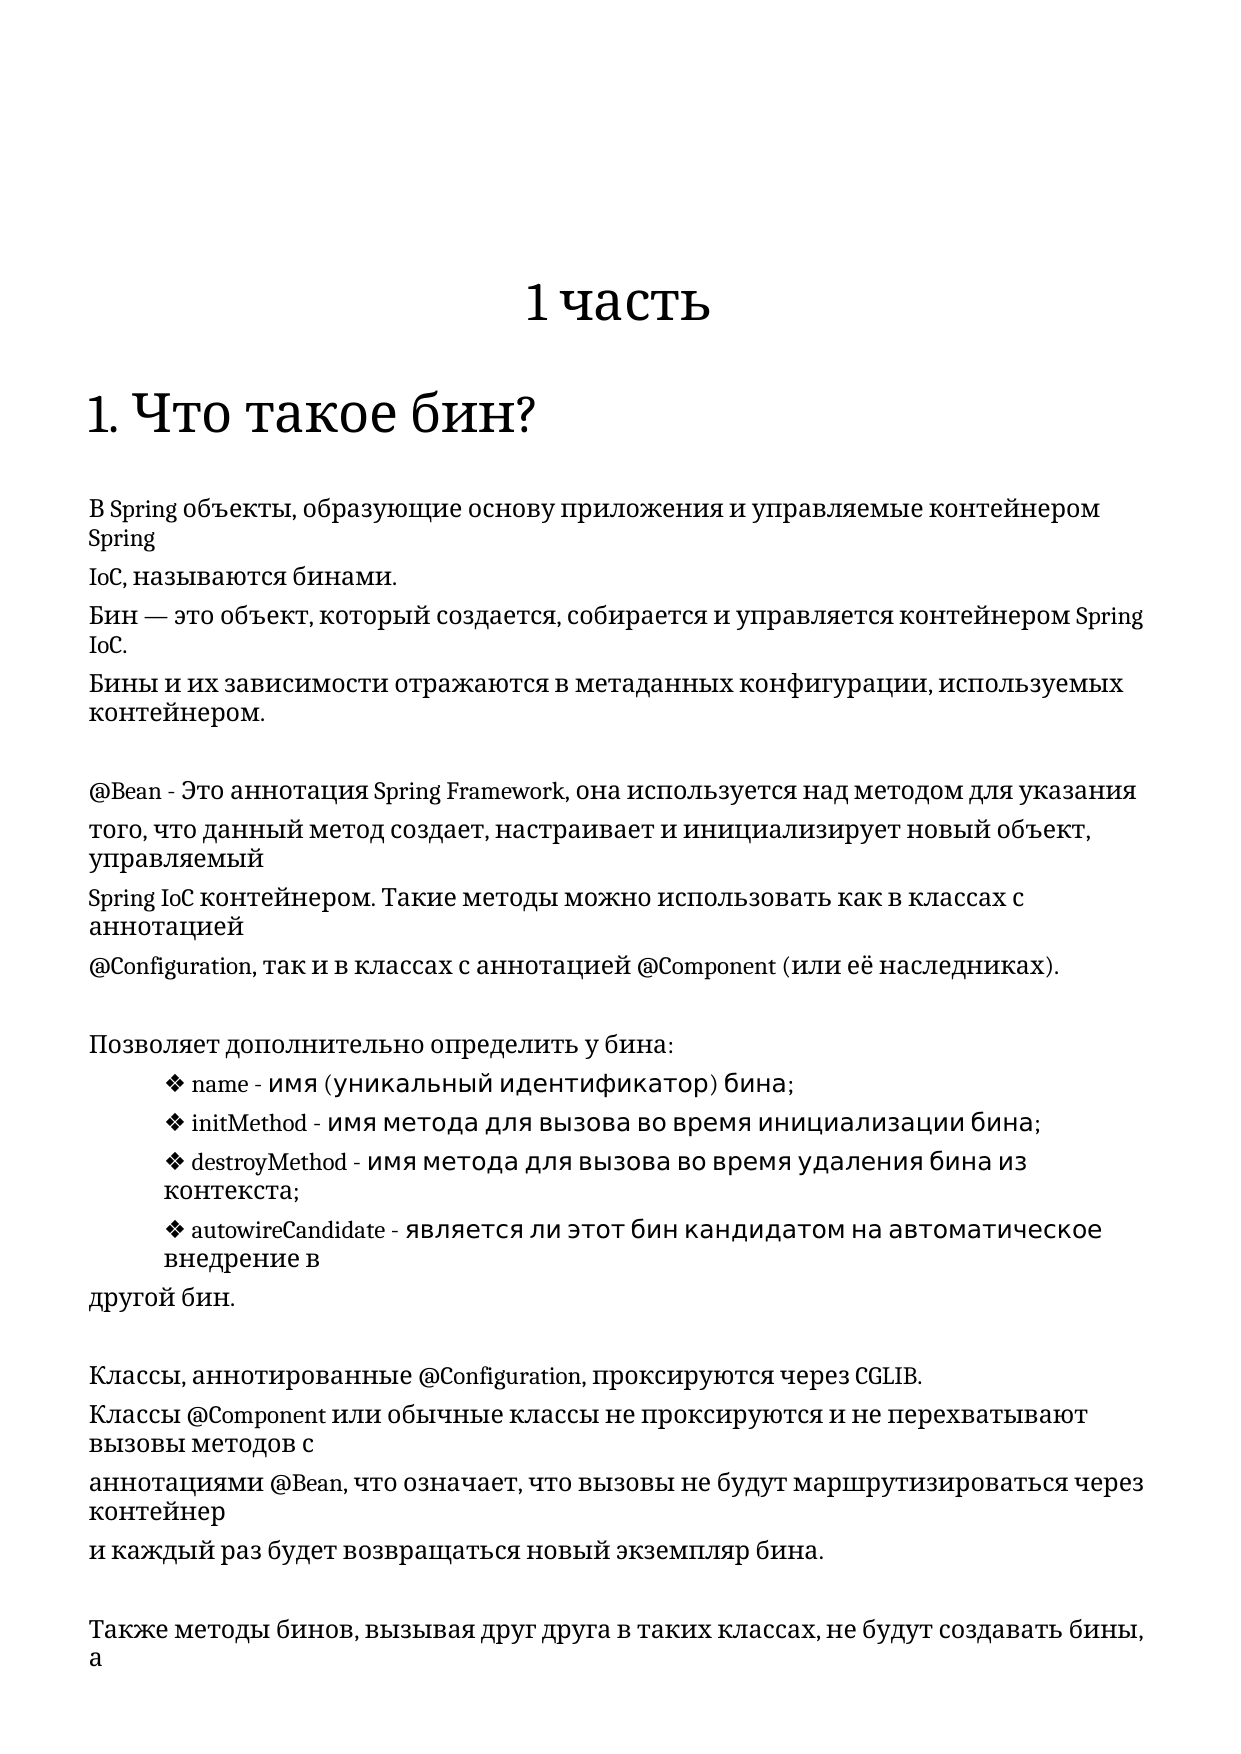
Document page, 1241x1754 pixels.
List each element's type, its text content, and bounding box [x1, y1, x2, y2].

title 1. Что такое бин? [88, 383, 1152, 446]
text Позволяет дополнительно определить у бина: [88, 1031, 1152, 1059]
text Классы, аннотированные @Configuration, проксируются через CGLIB. [88, 1362, 1152, 1391]
text ❖ destroyMethod - имя метода для вызова во время удаления бина из контекста; [163, 1148, 1152, 1206]
text аннотациями @Bean, что означает, что вызовы не будут маршрутизироваться через контейнер [88, 1469, 1152, 1527]
text Бин — это объект, который создается, собирается и управляется контейнером Spring IoC. [88, 602, 1152, 660]
text Spring IoC контейнером. Такие методы можно использовать как в классах с аннотацией [88, 884, 1152, 942]
text ❖ initMethod - имя метода для вызова во время инициализации бина; [163, 1109, 1152, 1138]
title 1 часть [88, 271, 1152, 334]
text ❖ name - имя (уникальный идентификатор) бина; [163, 1070, 1152, 1098]
text ❖ autowireCandidate - является ли этот бин кандидатом на автоматическое внедрение в [163, 1216, 1152, 1273]
text В Spring объекты, образующие основу приложения и управляемые контейнером Spring [88, 495, 1152, 553]
text Бины и их зависимости отражаются в метаданных конфигурации, используемых контейнером. [88, 670, 1152, 728]
text IoC, называются бинами. [88, 563, 1152, 592]
text и каждый раз будет возвращаться новый экземпляр бина. [88, 1537, 1152, 1566]
text Классы @Component или обычные классы не проксируются и не перехватывают вызовы методов с [88, 1401, 1152, 1459]
text Также методы бинов, вызывая друг друга в таких классах, не будут создавать бины, а [88, 1616, 1152, 1673]
text @Bean - Это аннотация Spring Framework, она используется над методом для указания [88, 777, 1152, 806]
text другой бин. [88, 1284, 1152, 1313]
text @Configuration, так и в классах с аннотацией @Component (или её наследниках). [88, 952, 1152, 981]
text того, что данный метод создает, настраивает и инициализирует новый объект, управляемый [88, 816, 1152, 874]
